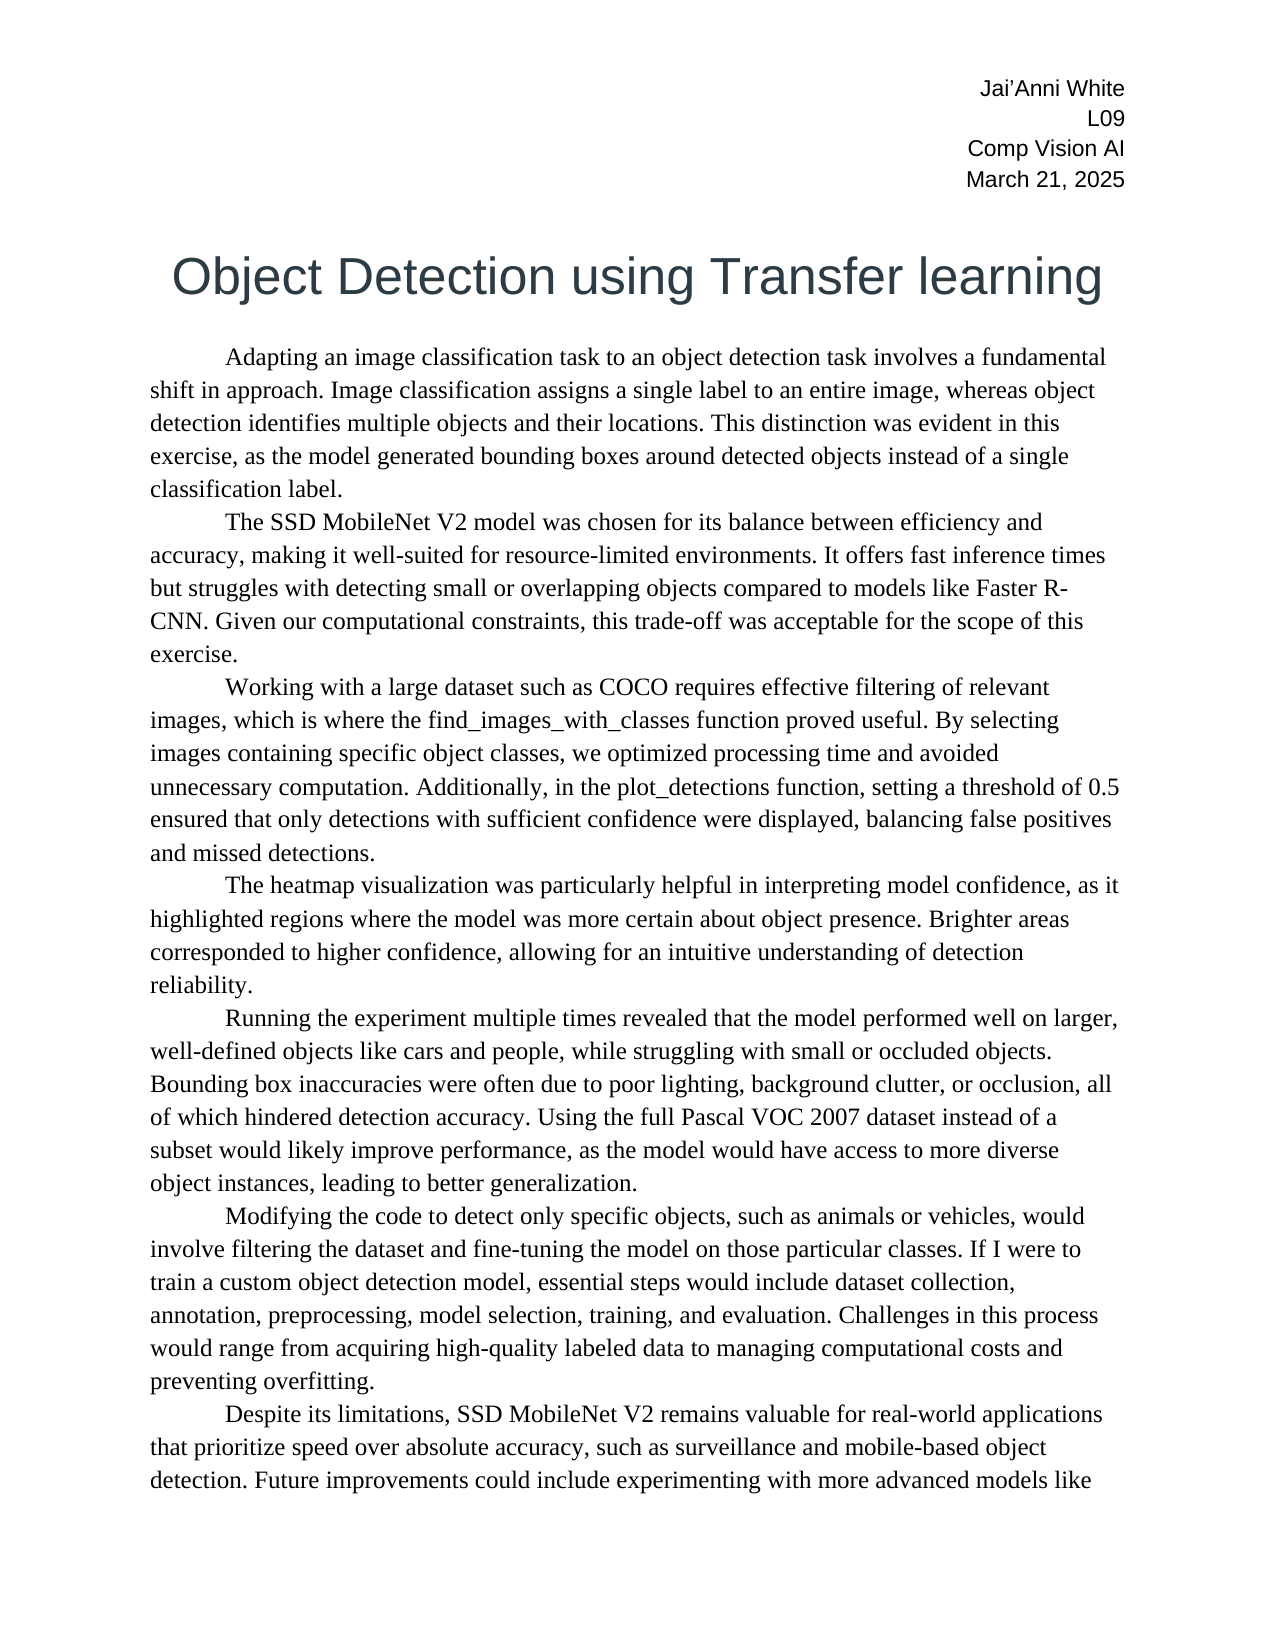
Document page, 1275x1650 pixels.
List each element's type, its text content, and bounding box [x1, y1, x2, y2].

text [150, 1399, 1125, 1494]
text Adapting an image classification task to an object detection task involves a fundamental shift in approach. Image classification assigns a single label to an entire image, whereas object detection identifies multiple objects and their locations. This distinction was evident in this exercise, as the model generated bounding boxes around detected objects instead of a single classification label. [150, 342, 1125, 503]
subtitle Object Detection using Transfer learning [150, 246, 1125, 306]
text Working with a large dataset such as COCO requires effective filtering of relevant images, which is where the find_images_with_classes function proved useful. By selecting images containing specific object classes, we optimized processing time and avoided unnecessary computation. Additionally, in the plot_detections function, setting a threshold of 0.5 ensured that only detections with sufficient confidence were displayed, balancing false positives and missed detections. [150, 672, 1125, 866]
text Modifying the code to detect only specific objects, such as animals or vehicles, would involve filtering the dataset and fine-tuning the model on those particular classes. If I were to train a custom object detection model, essential steps would include dataset collection, annotation, preprocessing, model selection, training, and evaluation. Challenges in this process would range from acquiring high-quality labeled data to managing computational costs and preventing overfitting. [150, 1201, 1125, 1395]
text The SSD MobileNet V2 model was chosen for its balance between efficiency and accuracy, making it well-suited for resource-limited environments. It offers fast inference times but struggles with detecting small or overlapping objects compared to models like Faster R-CNN. Given our computational constraints, this trade-off was acceptable for the scope of this exercise. [150, 507, 1125, 668]
text Running the experiment multiple times revealed that the model performed well on larger, well-defined objects like cars and people, while struggling with small or occluded objects. Bounding box inaccuracies were often due to poor lighting, background clutter, or occlusion, all of which hindered detection accuracy. Using the full Pascal VOC 2007 dataset instead of a subset would likely improve performance, as the model would have access to more diverse object instances, leading to better generalization. [150, 1003, 1125, 1197]
text The heatmap visualization was particularly helpful in interpreting model confidence, as it highlighted regions where the model was more certain about object presence. Brighter areas corresponded to higher confidence, allowing for an intuitive understanding of detection reliability. [150, 871, 1125, 998]
